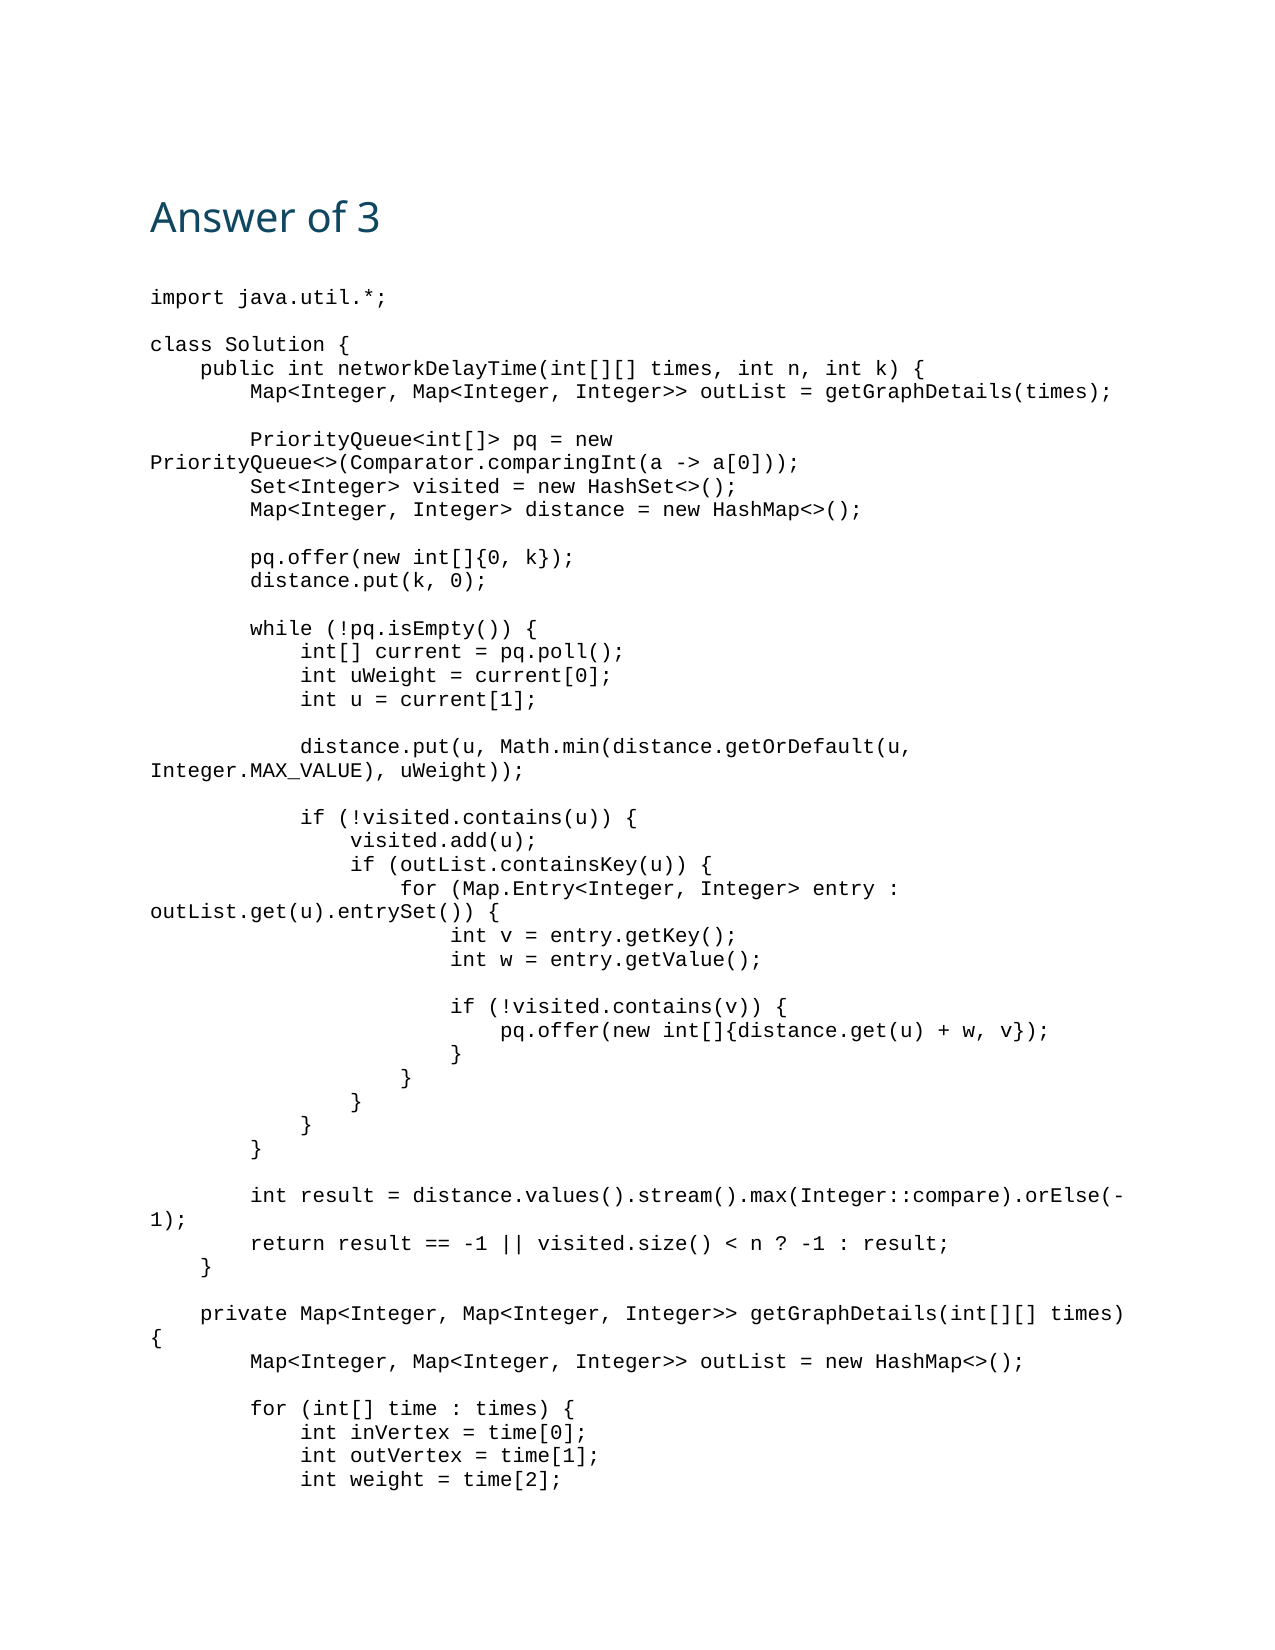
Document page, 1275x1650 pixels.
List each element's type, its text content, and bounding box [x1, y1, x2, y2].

text } [150, 1114, 1125, 1138]
text } [150, 1256, 1125, 1280]
text } [150, 1043, 1125, 1067]
text class Solution { [150, 334, 1125, 358]
text Map<Integer, Integer> distance = new HashMap<>(); [150, 499, 1125, 523]
text int[] current = pq.poll(); [150, 641, 1125, 665]
subtitle Answer of 3 [150, 187, 1125, 244]
text int w = entry.getValue(); [150, 949, 1125, 972]
text Set<Integer> visited = new HashSet<>(); [150, 476, 1125, 499]
text visited.add(u); [150, 831, 1125, 854]
text pq.offer(new int[]{0, k}); [150, 547, 1125, 570]
text if (!visited.contains(u)) { [150, 807, 1125, 831]
text } [150, 1091, 1125, 1114]
text if (outList.containsKey(u)) { [150, 854, 1125, 878]
text for (Map.Entry<Integer, Integer> entry : outList.get(u).entrySet()) { [150, 878, 1125, 925]
text int weight = time[2]; [150, 1469, 1125, 1493]
text distance.put(u, Math.min(distance.getOrDefault(u, Integer.MAX_VALUE), uWeight)); [150, 736, 1125, 783]
text while (!pq.isEmpty()) { [150, 618, 1125, 641]
text return result == -1 || visited.size() < n ? -1 : result; [150, 1232, 1125, 1256]
text int inVertex = time[0]; [150, 1422, 1125, 1445]
text int result = distance.values().stream().max(Integer::compare).orElse(-1); [150, 1185, 1125, 1232]
text int outVertex = time[1]; [150, 1445, 1125, 1469]
text int v = entry.getKey(); [150, 925, 1125, 949]
text } [150, 1067, 1125, 1091]
text pq.offer(new int[]{distance.get(u) + w, v}); [150, 1020, 1125, 1043]
text private Map<Integer, Map<Integer, Integer>> getGraphDetails(int[][] times) { [150, 1303, 1125, 1351]
text distance.put(k, 0); [150, 570, 1125, 594]
text for (int[] time : times) { [150, 1398, 1125, 1422]
text Map<Integer, Map<Integer, Integer>> outList = new HashMap<>(); [150, 1351, 1125, 1374]
text Map<Integer, Map<Integer, Integer>> outList = getGraphDetails(times); [150, 381, 1125, 405]
text } [150, 1138, 1125, 1162]
text int u = current[1]; [150, 689, 1125, 712]
text public int networkDelayTime(int[][] times, int n, int k) { [150, 358, 1125, 381]
text int uWeight = current[0]; [150, 665, 1125, 689]
text if (!visited.contains(v)) { [150, 996, 1125, 1020]
text PriorityQueue<int[]> pq = new PriorityQueue<>(Comparator.comparingInt(a -> a[0])); [150, 428, 1125, 476]
text import java.util.*; [150, 287, 1125, 310]
